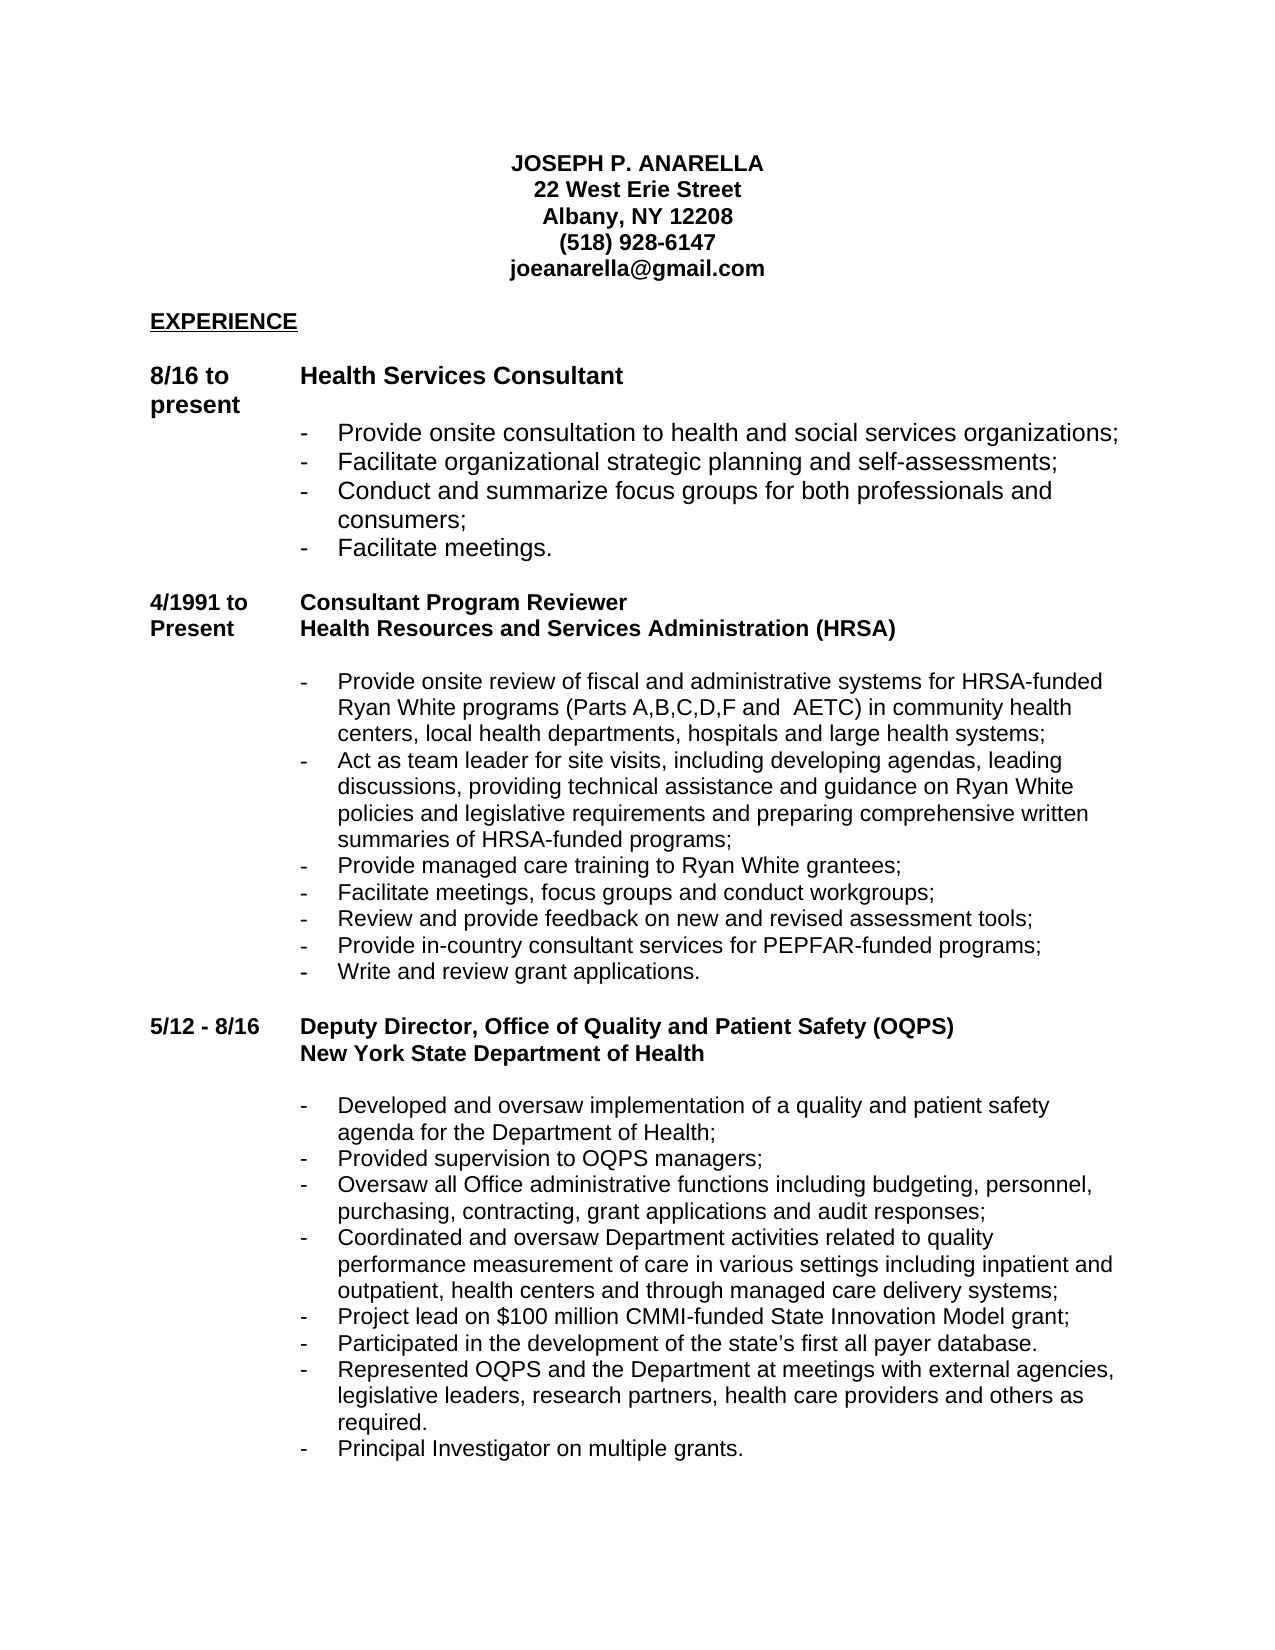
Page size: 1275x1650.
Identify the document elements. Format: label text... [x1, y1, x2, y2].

text (518) 928-6147 [150, 229, 1125, 255]
subtitle joeanarella@gmail.com [150, 255, 1125, 282]
list Oversaw all Office administrative functions including budgeting, personnel, purchasing, contracting, grant applications and audit responses; [300, 1171, 1125, 1224]
list Facilitate meetings, focus groups and conduct workgroups; [300, 879, 1125, 905]
list Project lead on $100 million CMMI-funded State Innovation Model grant; [300, 1303, 1125, 1329]
text 22 West Erie Street [150, 176, 1125, 203]
list Coordinated and oversaw Department activities related to quality performance measurement of care in various settings including inpatient and outpatient, health centers and through managed care delivery systems; [300, 1224, 1125, 1303]
list Provided supervision to OQPS managers; [300, 1145, 1125, 1171]
text 5/12 - 8/16 Deputy Director, Office of Quality and Patient Safety (OQPS) [150, 1013, 1125, 1040]
list Participated in the development of the state’s first all payer database. [300, 1329, 1125, 1356]
list Represented OQPS and the Department at meetings with external agencies, legislative leaders, research partners, health care providers and others as required. [300, 1356, 1125, 1435]
text EXPERIENCE [150, 308, 1125, 334]
list Facilitate meetings. [300, 533, 1125, 562]
text 4/1991 to Consultant Program Reviewer [150, 588, 1125, 615]
text Albany, NY 12208 [150, 203, 1125, 229]
list Conduct and summarize focus groups for both professionals and consumers; [300, 476, 1125, 533]
title JOSEPH P. ANARELLA [150, 150, 1125, 176]
list Provide in-country consultant services for PEPFAR-funded programs; [300, 932, 1125, 958]
list Developed and oversaw implementation of a quality and patient safety agenda for the Department of Health; [300, 1092, 1125, 1145]
list Provide managed care training to Ryan White grantees; [300, 852, 1125, 879]
list Review and provide feedback on new and revised assessment tools; [300, 905, 1125, 932]
list Facilitate organizational strategic planning and self-assessments; [300, 447, 1125, 476]
list Provide onsite review of fiscal and administrative systems for HRSA-funded Ryan White programs (Parts A,B,C,D,F and AETC) in community health centers, local health departments, hospitals and large health systems; [300, 668, 1125, 747]
text Present Health Resources and Services Administration (HRSA) [75, 615, 1125, 641]
text 8/16 to Health Services Consultant [150, 361, 1125, 389]
list Write and review grant applications. [300, 958, 1125, 984]
text New York State Department of Health [225, 1040, 1125, 1066]
list Act as team leader for site visits, including developing agendas, leading discussions, providing technical assistance and guidance on Ryan White policies and legislative requirements and preparing comprehensive written summaries of HRSA-funded programs; [300, 747, 1125, 852]
list Provide onsite consultation to health and social services organizations; [300, 418, 1125, 447]
text present [150, 389, 1125, 418]
list Principal Investigator on multiple grants. [300, 1435, 1125, 1461]
